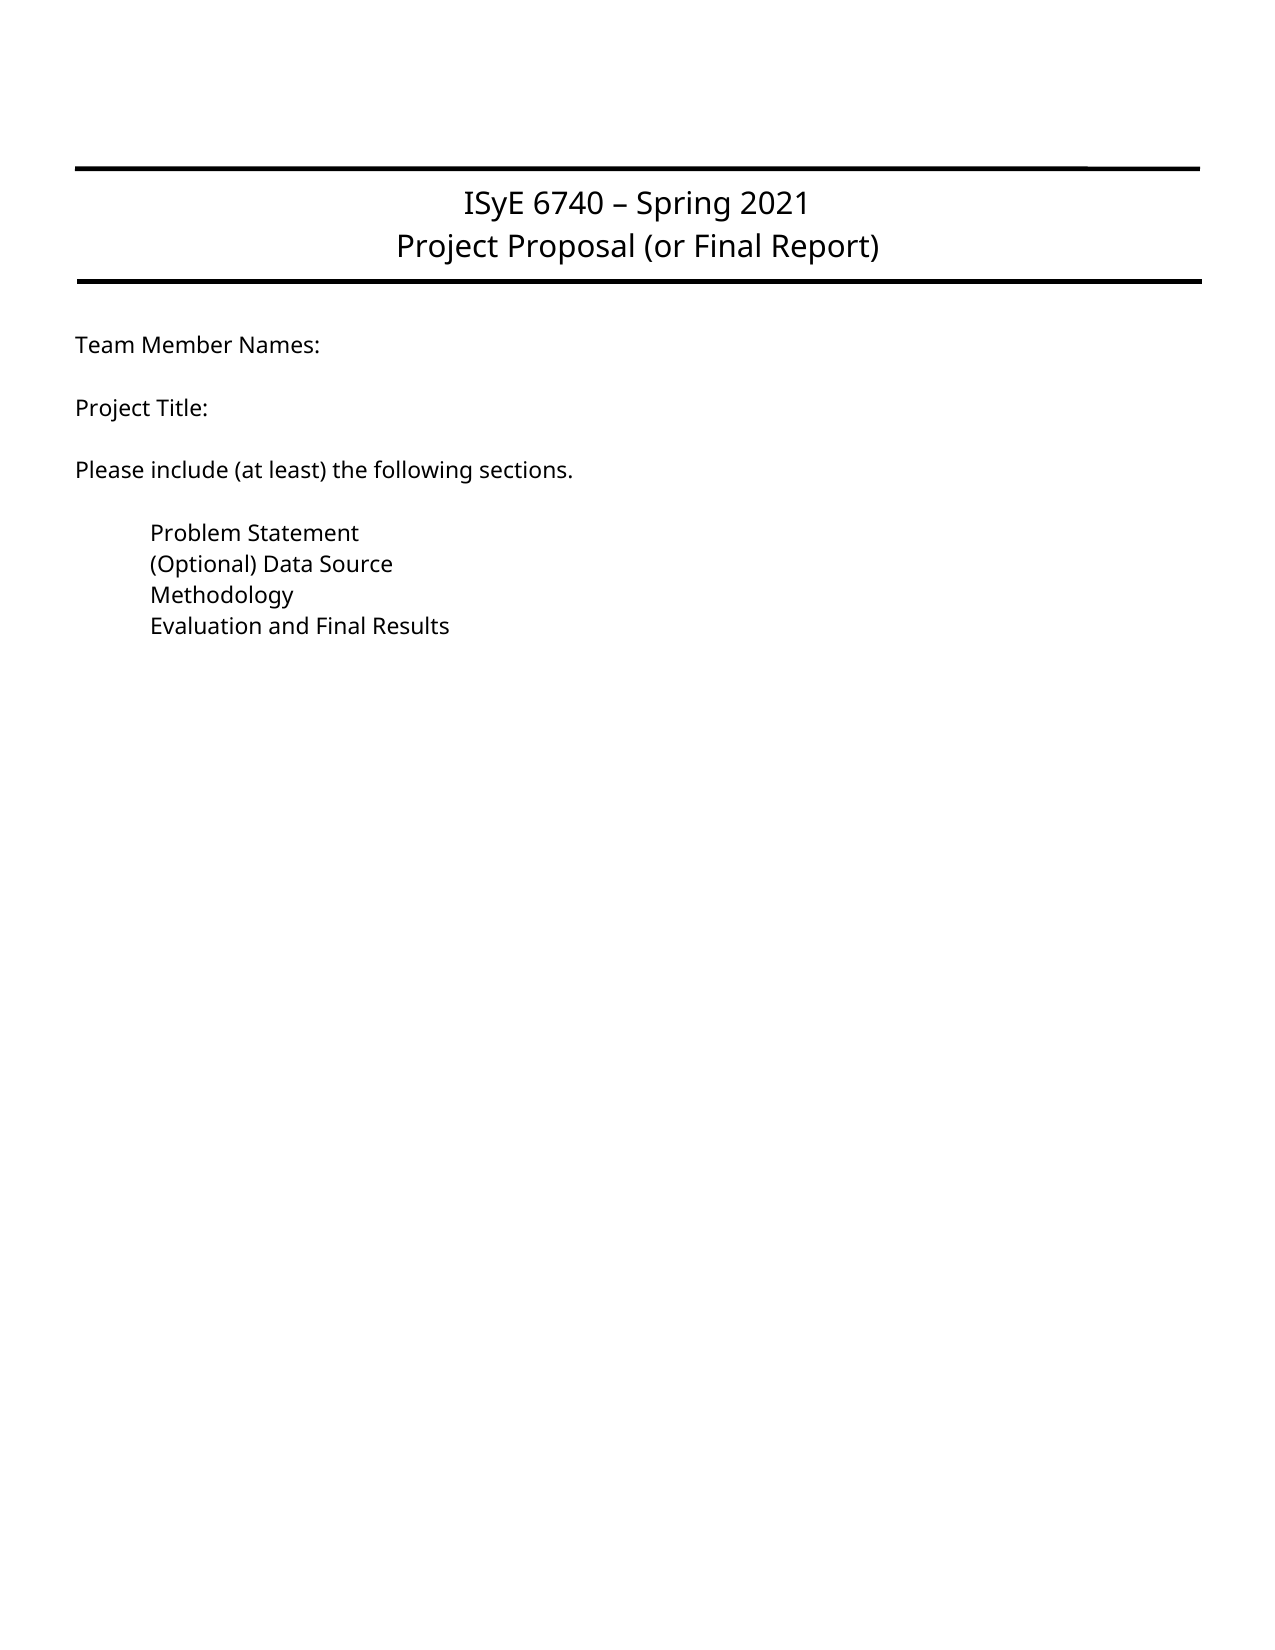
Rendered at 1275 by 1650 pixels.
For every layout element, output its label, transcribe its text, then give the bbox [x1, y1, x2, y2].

text Project Proposal (or Final Report) [75, 224, 1200, 266]
text Methodology [150, 579, 1200, 610]
text Evaluation and Final Results [75, 610, 1200, 641]
text ISyE 6740 – Spring 2021 [75, 181, 1200, 224]
text Problem Statement [150, 516, 1200, 548]
text Team Member Names: [75, 329, 1200, 360]
text Project Title: [75, 391, 1200, 423]
text (Optional) Data Source [150, 548, 1200, 579]
text Please include (at least) the following sections. [75, 454, 1200, 485]
